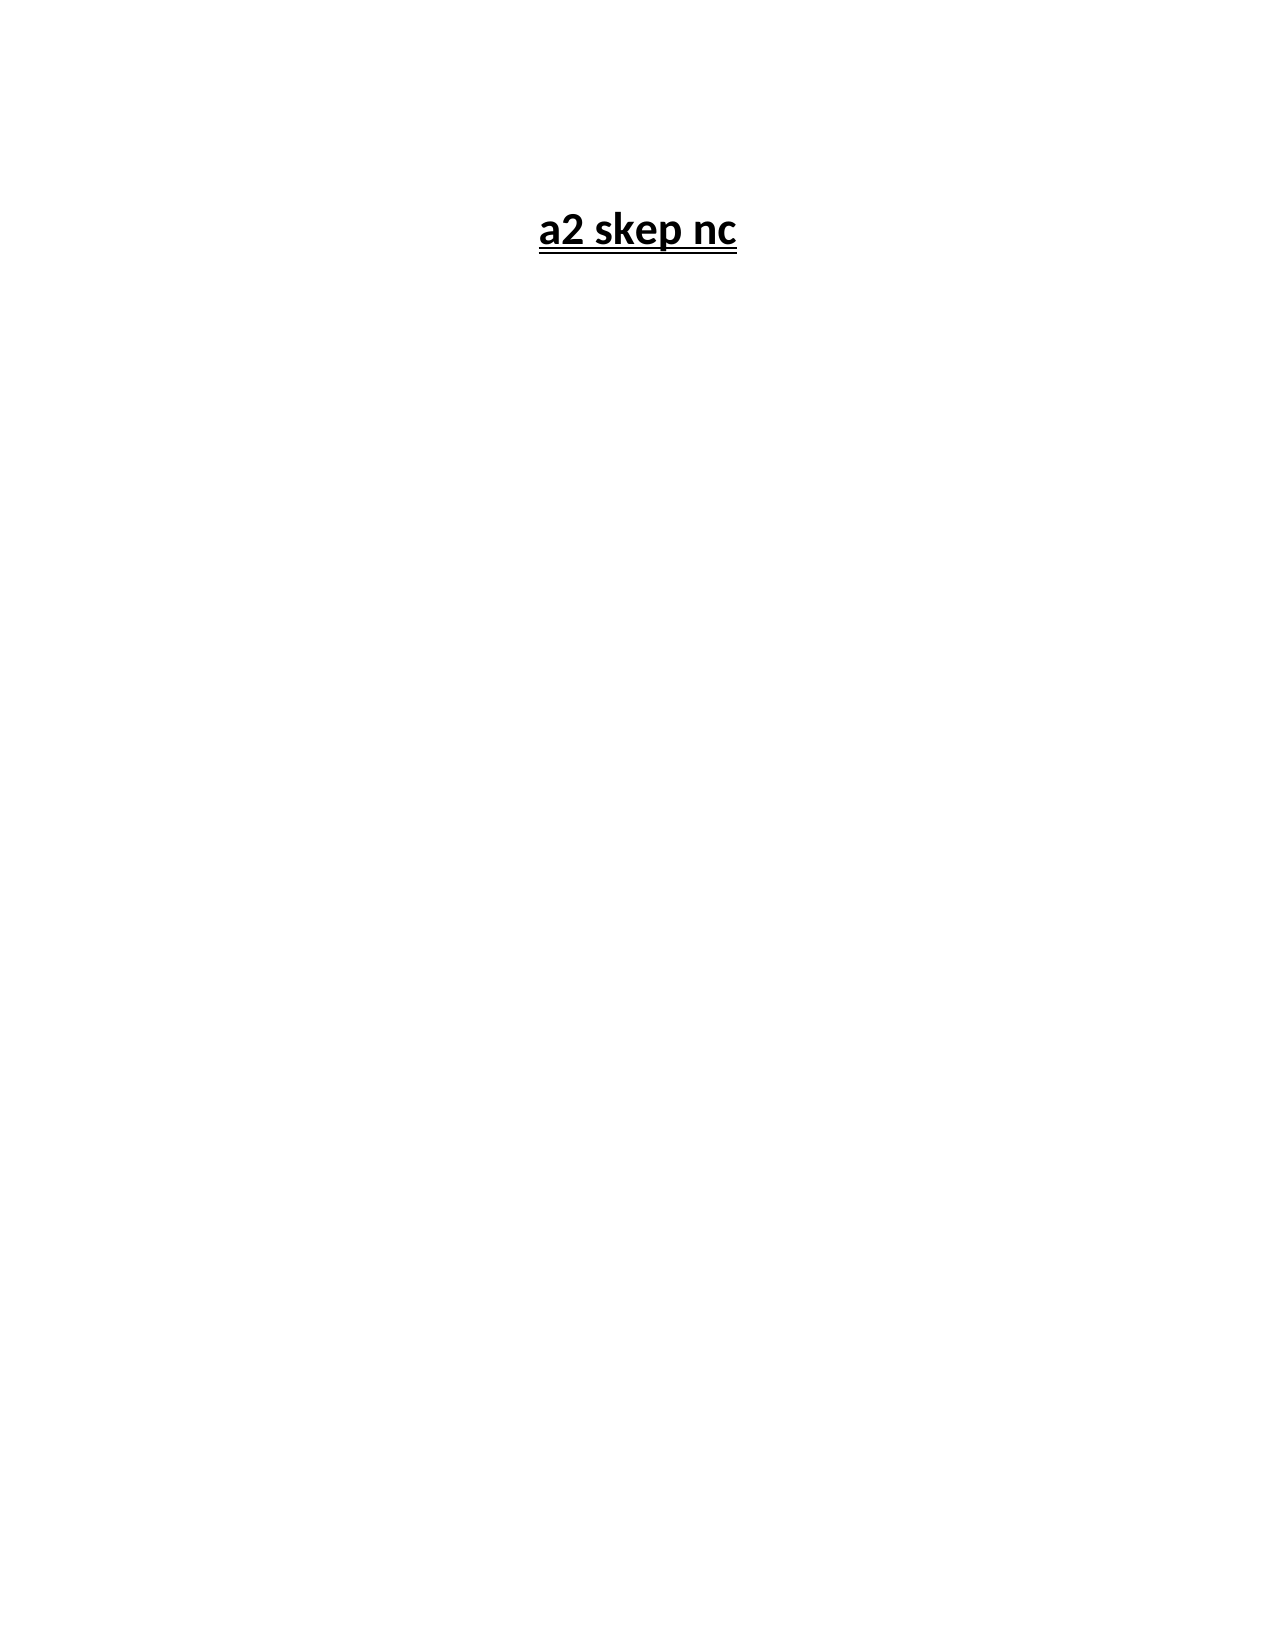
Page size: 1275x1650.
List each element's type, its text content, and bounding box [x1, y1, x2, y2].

subtitle a2 skep nc [187, 200, 1087, 256]
